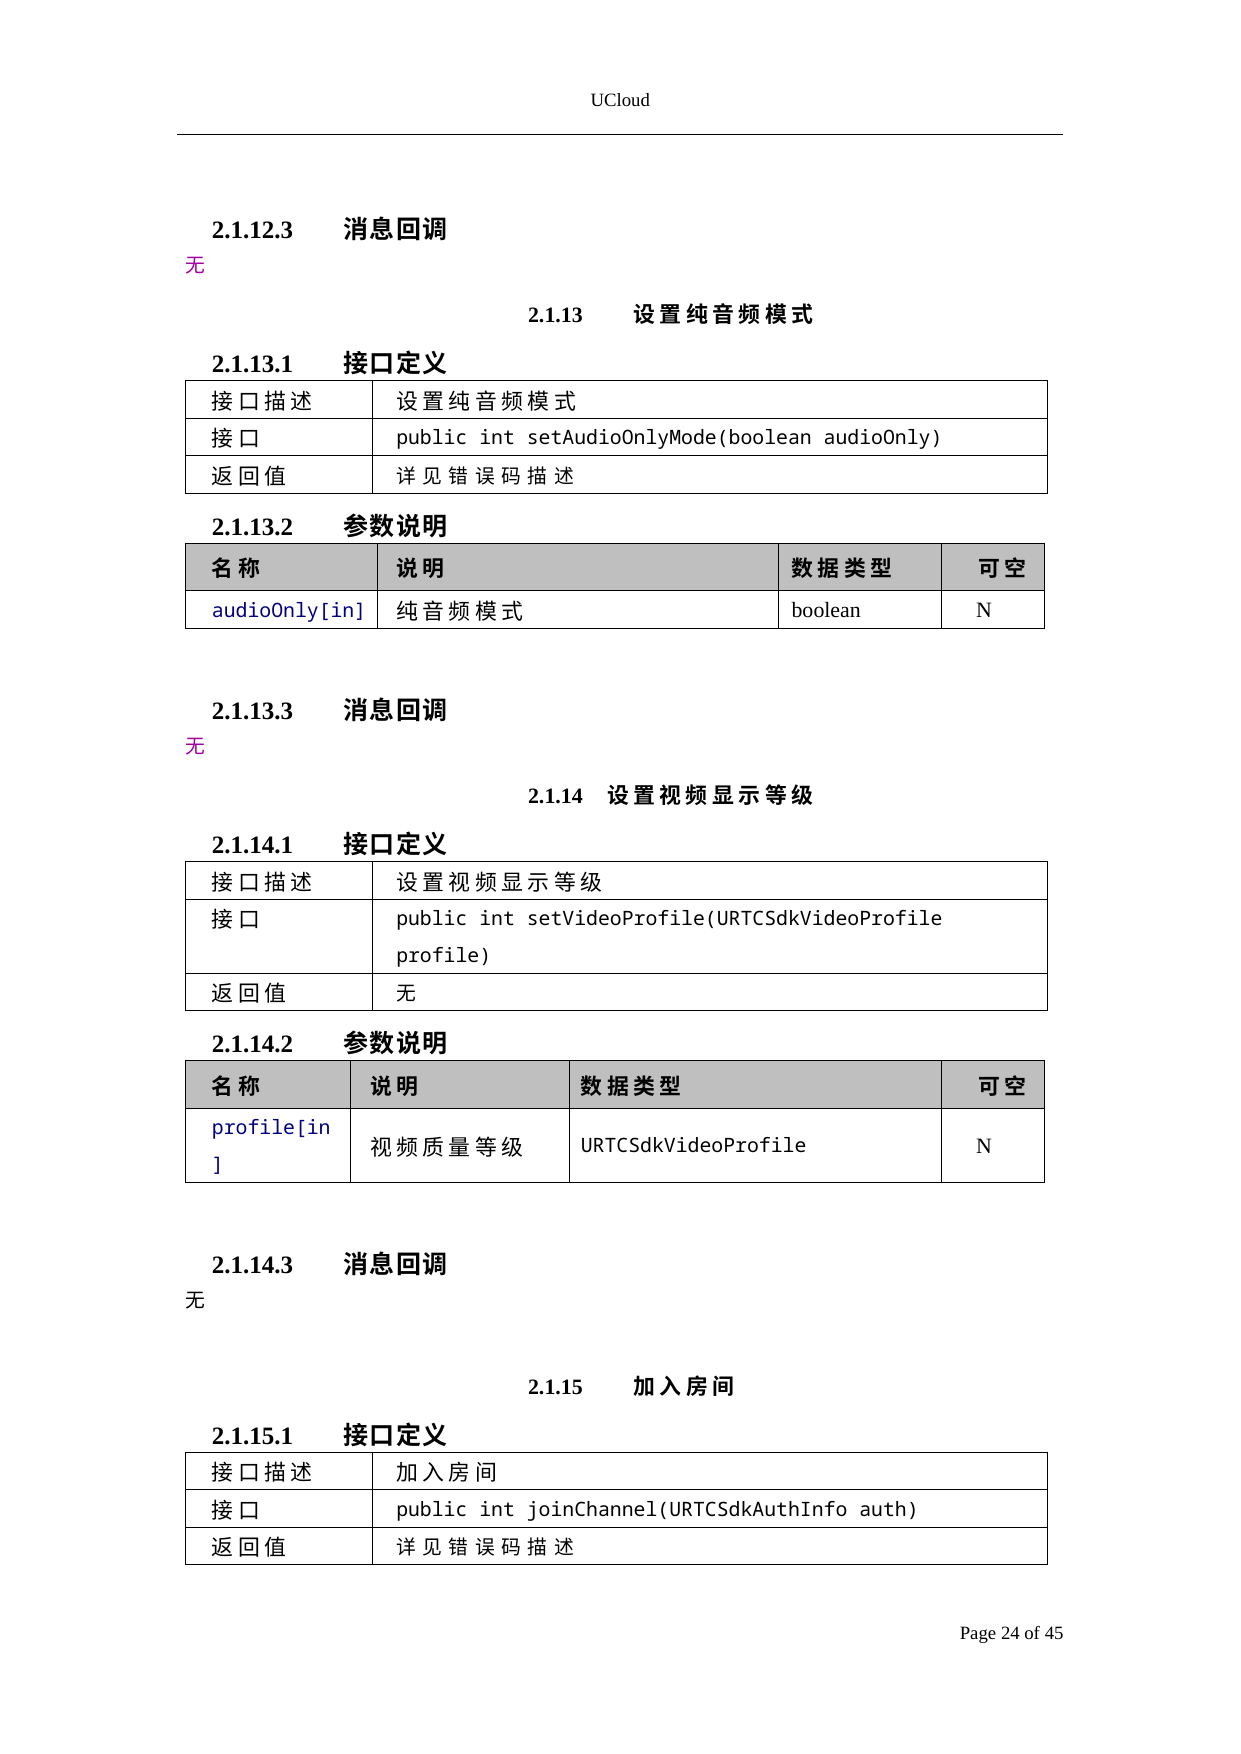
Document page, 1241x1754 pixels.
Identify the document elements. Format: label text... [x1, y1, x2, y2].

table_cell public int setAudioOnlyMode(boolean audioOnly) [373, 419, 1047, 455]
subtitle 消息回调 [200, 690, 1055, 727]
table_cell audioOnly[in] [186, 591, 377, 628]
table_cell N [942, 591, 1044, 628]
text 无 [185, 727, 1055, 763]
text 无 [185, 246, 1055, 282]
table_header 数据类型 [570, 1061, 941, 1108]
table_header 名称 [186, 1061, 350, 1108]
table_cell boolean [779, 591, 941, 628]
table_cell 详见错误码描述 [373, 456, 1047, 493]
subtitle 参数说明 [200, 1024, 1055, 1060]
subtitle 接口定义 [200, 1415, 1055, 1452]
subtitle 接口定义 [200, 825, 1055, 861]
table_header 设置视频显示等级 [373, 862, 1047, 899]
table_header 说明 [351, 1061, 569, 1108]
table_cell 视频质量等级 [351, 1109, 569, 1182]
table_cell 接口 [186, 419, 372, 455]
subtitle 参数说明 [200, 506, 1055, 543]
subtitle 消息回调 [200, 1244, 1055, 1281]
subtitle 设置纯音频模式 [510, 295, 1032, 331]
table_cell URTCSdkVideoProfile [570, 1109, 941, 1182]
table_cell 返回值 [186, 456, 372, 493]
table_cell 接口 [186, 1490, 372, 1527]
table_header 名称 [186, 544, 377, 590]
subtitle 接口定义 [200, 344, 1055, 380]
table_cell 无 [373, 974, 1047, 1010]
subtitle 消息回调 [200, 209, 1055, 246]
table_header 可空 [942, 1061, 1044, 1108]
table_cell 接口 [186, 900, 372, 973]
table_cell 详见错误码描述 [373, 1528, 1047, 1564]
text 无 [185, 1281, 1055, 1317]
table_cell 返回值 [186, 974, 372, 1010]
table_header 说明 [378, 544, 778, 590]
table_header 设置纯音频模式 [373, 381, 1047, 418]
table_header 加入房间 [373, 1453, 1047, 1489]
table_cell 返回值 [186, 1528, 372, 1564]
subtitle 设置视频显示等级 [510, 776, 1032, 812]
table_cell 纯音频模式 [378, 591, 778, 628]
table_header 接口描述 [186, 381, 372, 418]
table_header 数据类型 [779, 544, 941, 590]
table_cell N [942, 1109, 1044, 1182]
table_cell profile[in] [186, 1109, 350, 1182]
subtitle 加入房间 [510, 1366, 1032, 1403]
table_cell public int joinChannel(URTCSdkAuthInfo auth) [373, 1490, 1047, 1527]
table_header 接口描述 [186, 862, 372, 899]
table_header 可空 [942, 544, 1044, 590]
table_cell public int setVideoProfile(URTCSdkVideoProfile profile) [373, 900, 1047, 973]
table_header 接口描述 [186, 1453, 372, 1489]
